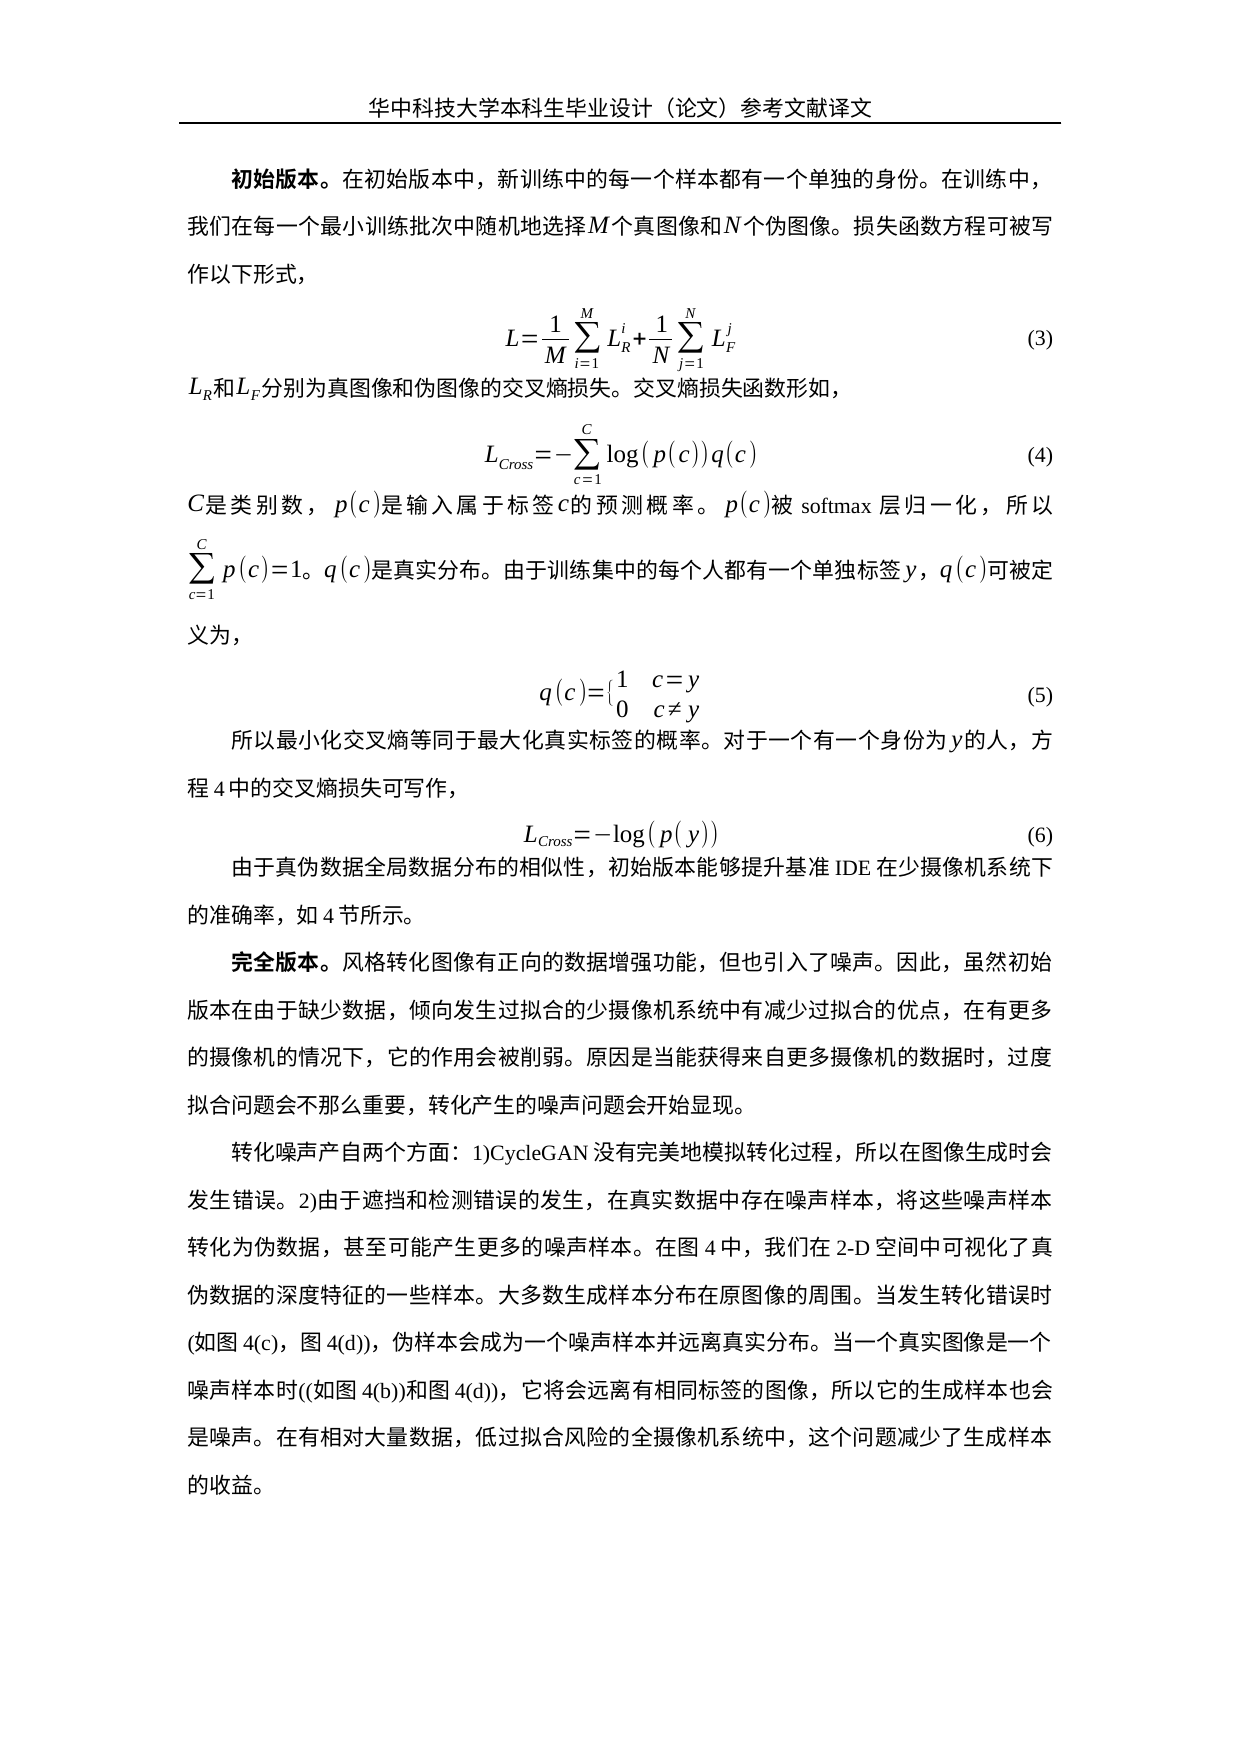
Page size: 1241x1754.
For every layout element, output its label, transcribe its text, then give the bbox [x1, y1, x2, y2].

text (5) [187, 666, 1053, 723]
text (4) [187, 421, 1053, 488]
text 转化噪声产自两个方面：1)CycleGAN没有完美地模拟转化过程，所以在图像生成时会发生错误。2)由于遮挡和检测错误的发生，在真实数据中存在噪声样本，将这些噪声样本转化为伪数据，甚至可能产生更多的噪声样本。在图4中，我们在2-D空间中可视化了真伪数据的深度特征的一些样本。大多数生成样本分布在原图像的周围。当发生转化错误时(如图4(c)，图4(d))，伪样本会成为一个噪声样本并远离真实分布。当一个真实图像是一个噪声样本时((如图4(b))和图4(d))，它将会远离有相同标签的图像，所以它的生成样本也会是噪声。在有相对大量数据，低过拟合风险的全摄像机系统中，这个问题减少了生成样本的收益。 [187, 1135, 1053, 1499]
text 和分别为真图像和伪图像的交叉熵损失。交叉熵损失函数形如， [187, 371, 1053, 405]
text 由于真伪数据全局数据分布的相似性，初始版本能够提升基准IDE在少摄像机系统下的准确率，如4节所示。 [187, 850, 1053, 929]
text 是类别数，是输入属于标签的预测概率。被softmax层归一化，所以。是真实分布。由于训练集中的每个人都有一个单独标签，可被定义为， [187, 488, 1053, 650]
text 所以最小化交叉熵等同于最大化真实标签的概率。对于一个有一个身份为的人，方程4中的交叉熵损失可写作， [187, 723, 1053, 803]
text 初始版本。在初始版本中，新训练中的每一个样本都有一个单独的身份。在训练中，我们在每一个最小训练批次中随机地选择个真图像和个伪图像。损失函数方程可被写作以下形式， [187, 162, 1053, 288]
text 完全版本。风格转化图像有正向的数据增强功能，但也引入了噪声。因此，虽然初始版本在由于缺少数据，倾向发生过拟合的少摄像机系统中有减少过拟合的优点，在有更多的摄像机的情况下，它的作用会被削弱。原因是当能获得来自更多摄像机的数据时，过度拟合问题会不那么重要，转化产生的噪声问题会开始显现。 [187, 945, 1053, 1119]
text (3) [187, 304, 1053, 371]
text (6) [187, 818, 1053, 850]
